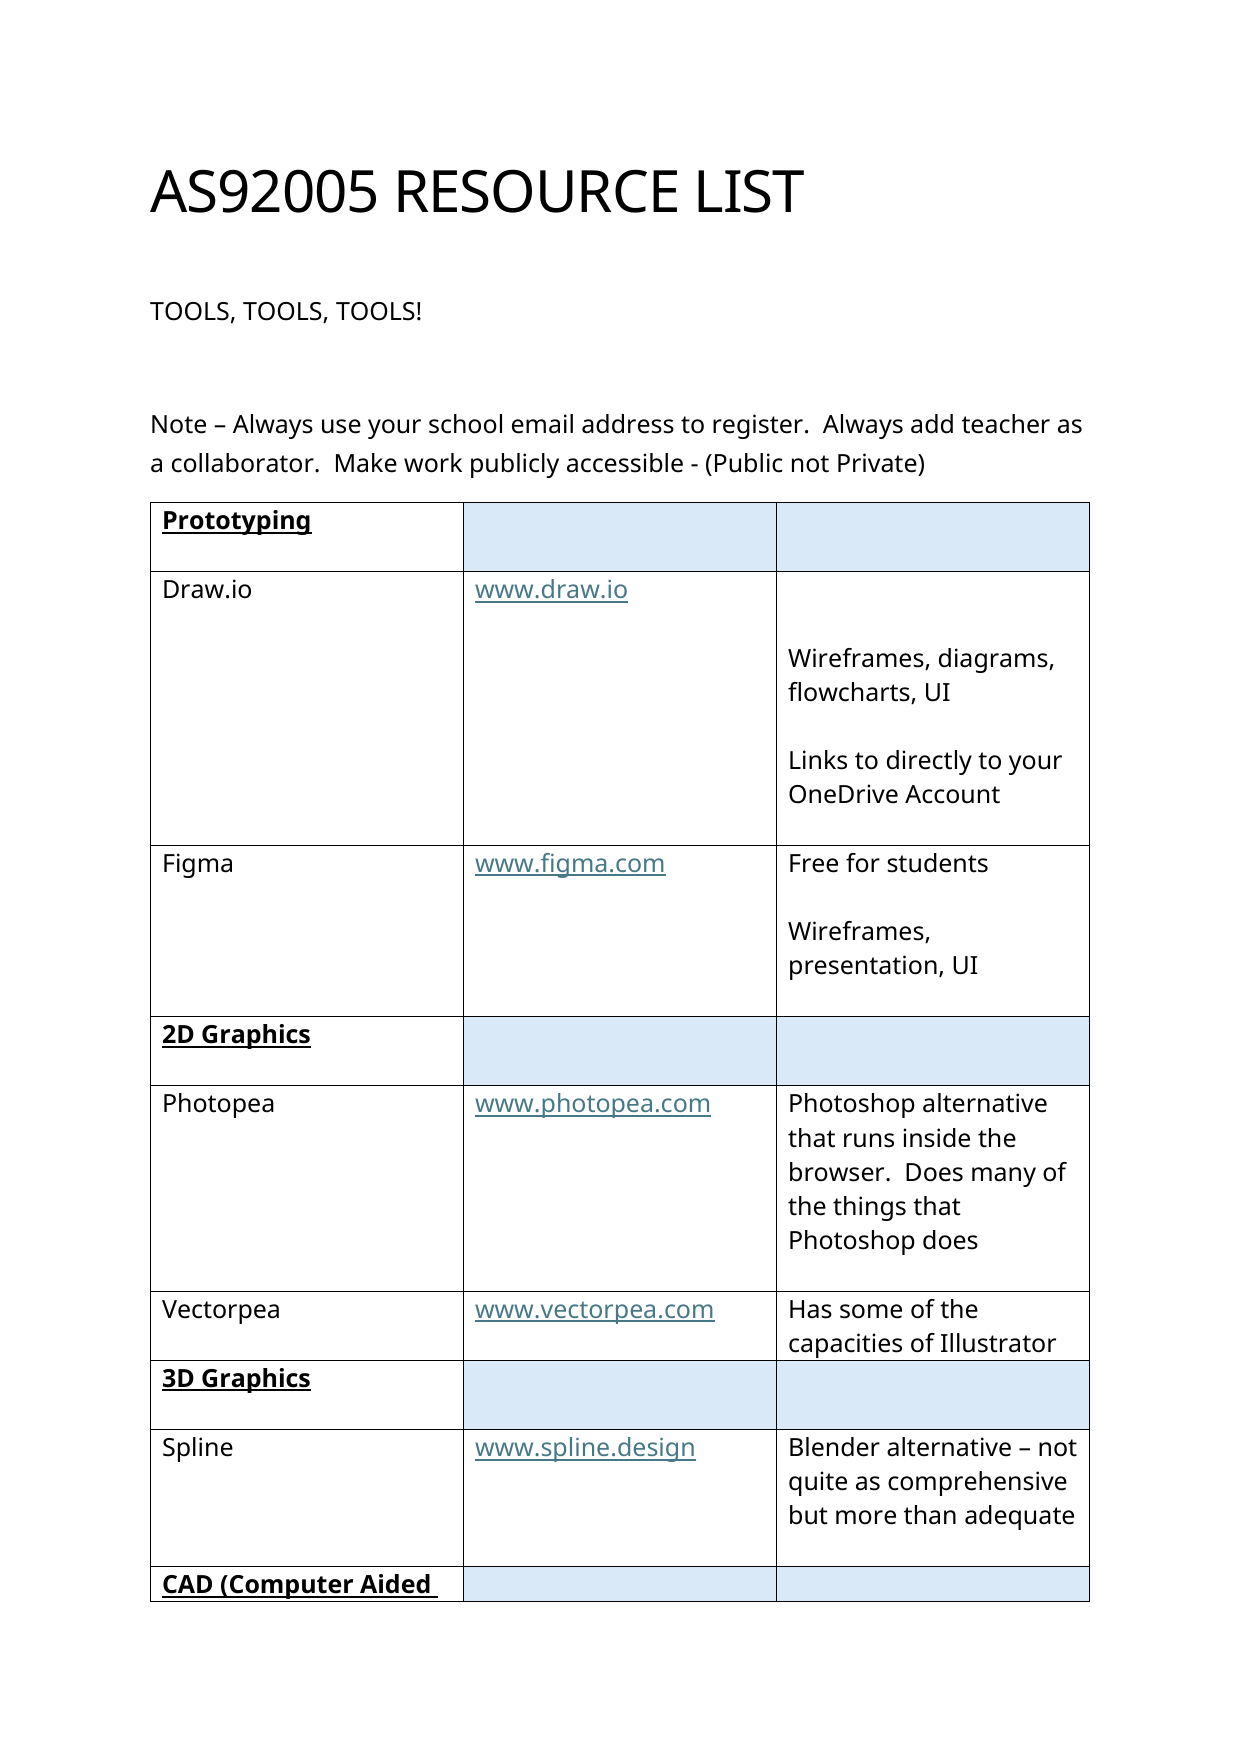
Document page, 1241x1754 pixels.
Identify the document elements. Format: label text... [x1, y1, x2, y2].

table_cell Free for students Wireframes, presentation, UI [777, 846, 1089, 1016]
table_cell Wireframes, diagrams, flowcharts, UI Links to directly to your OneDrive Account [777, 572, 1089, 844]
table_cell [777, 1361, 1089, 1429]
title AS92005 RESOURCE LIST [150, 150, 1090, 229]
table_cell www.photopea.com [464, 1086, 776, 1291]
table_cell Photopea [151, 1086, 463, 1291]
table_cell Draw.io [151, 572, 463, 844]
text TOOLS, TOOLS, TOOLS! [150, 294, 1090, 328]
table_cell [464, 1361, 776, 1429]
table_cell Figma [151, 846, 463, 1016]
table_cell 3D Graphics [151, 1361, 463, 1429]
table_cell [464, 1567, 776, 1601]
table_cell 2D Graphics [151, 1017, 463, 1085]
table_cell www.spline.design [464, 1430, 776, 1566]
table_cell www.figma.com [464, 846, 776, 1016]
table_cell Blender alternative – not quite as comprehensive but more than adequate [777, 1430, 1089, 1566]
table_cell [777, 1017, 1089, 1085]
table_cell Spline [151, 1430, 463, 1566]
table_cell www.vectorpea.com [464, 1292, 776, 1360]
table_cell www.draw.io [464, 572, 776, 844]
table_header [464, 503, 776, 571]
text Note – Always use your school email address to register. Always add teacher as a collaborator. Make work publicly accessible - (Public not Private) [150, 406, 1090, 480]
table_header [777, 503, 1089, 571]
table_cell Photoshop alternative that runs inside the browser. Does many of the things that Photoshop does [777, 1086, 1089, 1291]
table_cell [777, 1567, 1089, 1601]
table_cell Vectorpea [151, 1292, 463, 1360]
table_cell Has some of the capacities of Illustrator [777, 1292, 1089, 1360]
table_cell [151, 1567, 463, 1601]
table_cell [464, 1017, 776, 1085]
table_header Prototyping [151, 503, 463, 571]
